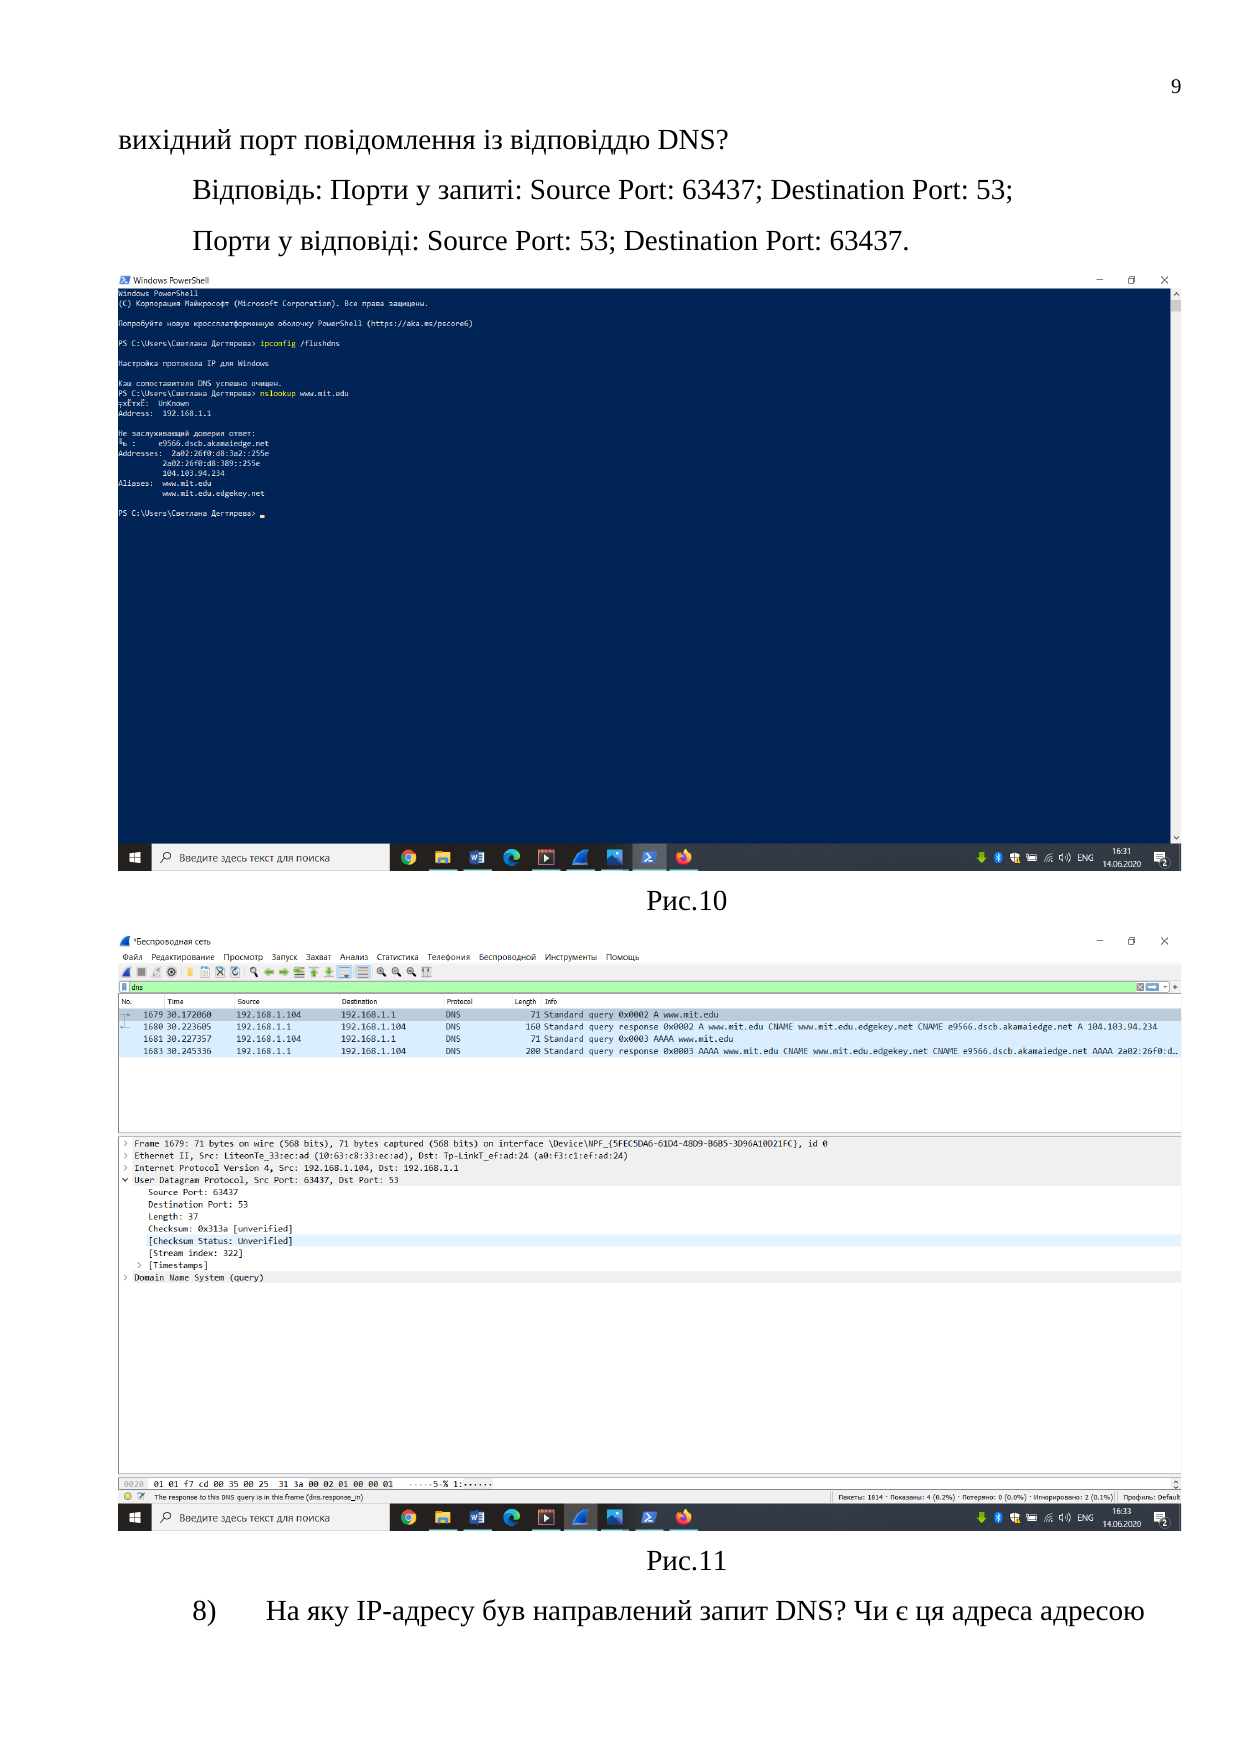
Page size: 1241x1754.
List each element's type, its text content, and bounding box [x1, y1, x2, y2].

list Порти у відповіді: Source Port: 53; Destination Port: 63437. [118, 223, 1181, 256]
list Рис.11 [118, 1543, 1181, 1577]
picture [118, 272, 1182, 871]
list На яку IP-адресу був направлений запит DNS? Чи є ця адреса адресою вашого локального сервера DNS за замовчанням? [118, 1593, 1181, 1627]
list Рис.10 [118, 883, 1181, 916]
list Яким був цільовий порт повідомлення із запитом DNS? Яким був вихідний порт повідомлення із відповіддю DNS? [118, 122, 1181, 156]
picture [118, 933, 1182, 1531]
list Відповідь: Порти у запиті: Source Port: 63437; Destination Port: 53; [118, 172, 1181, 206]
